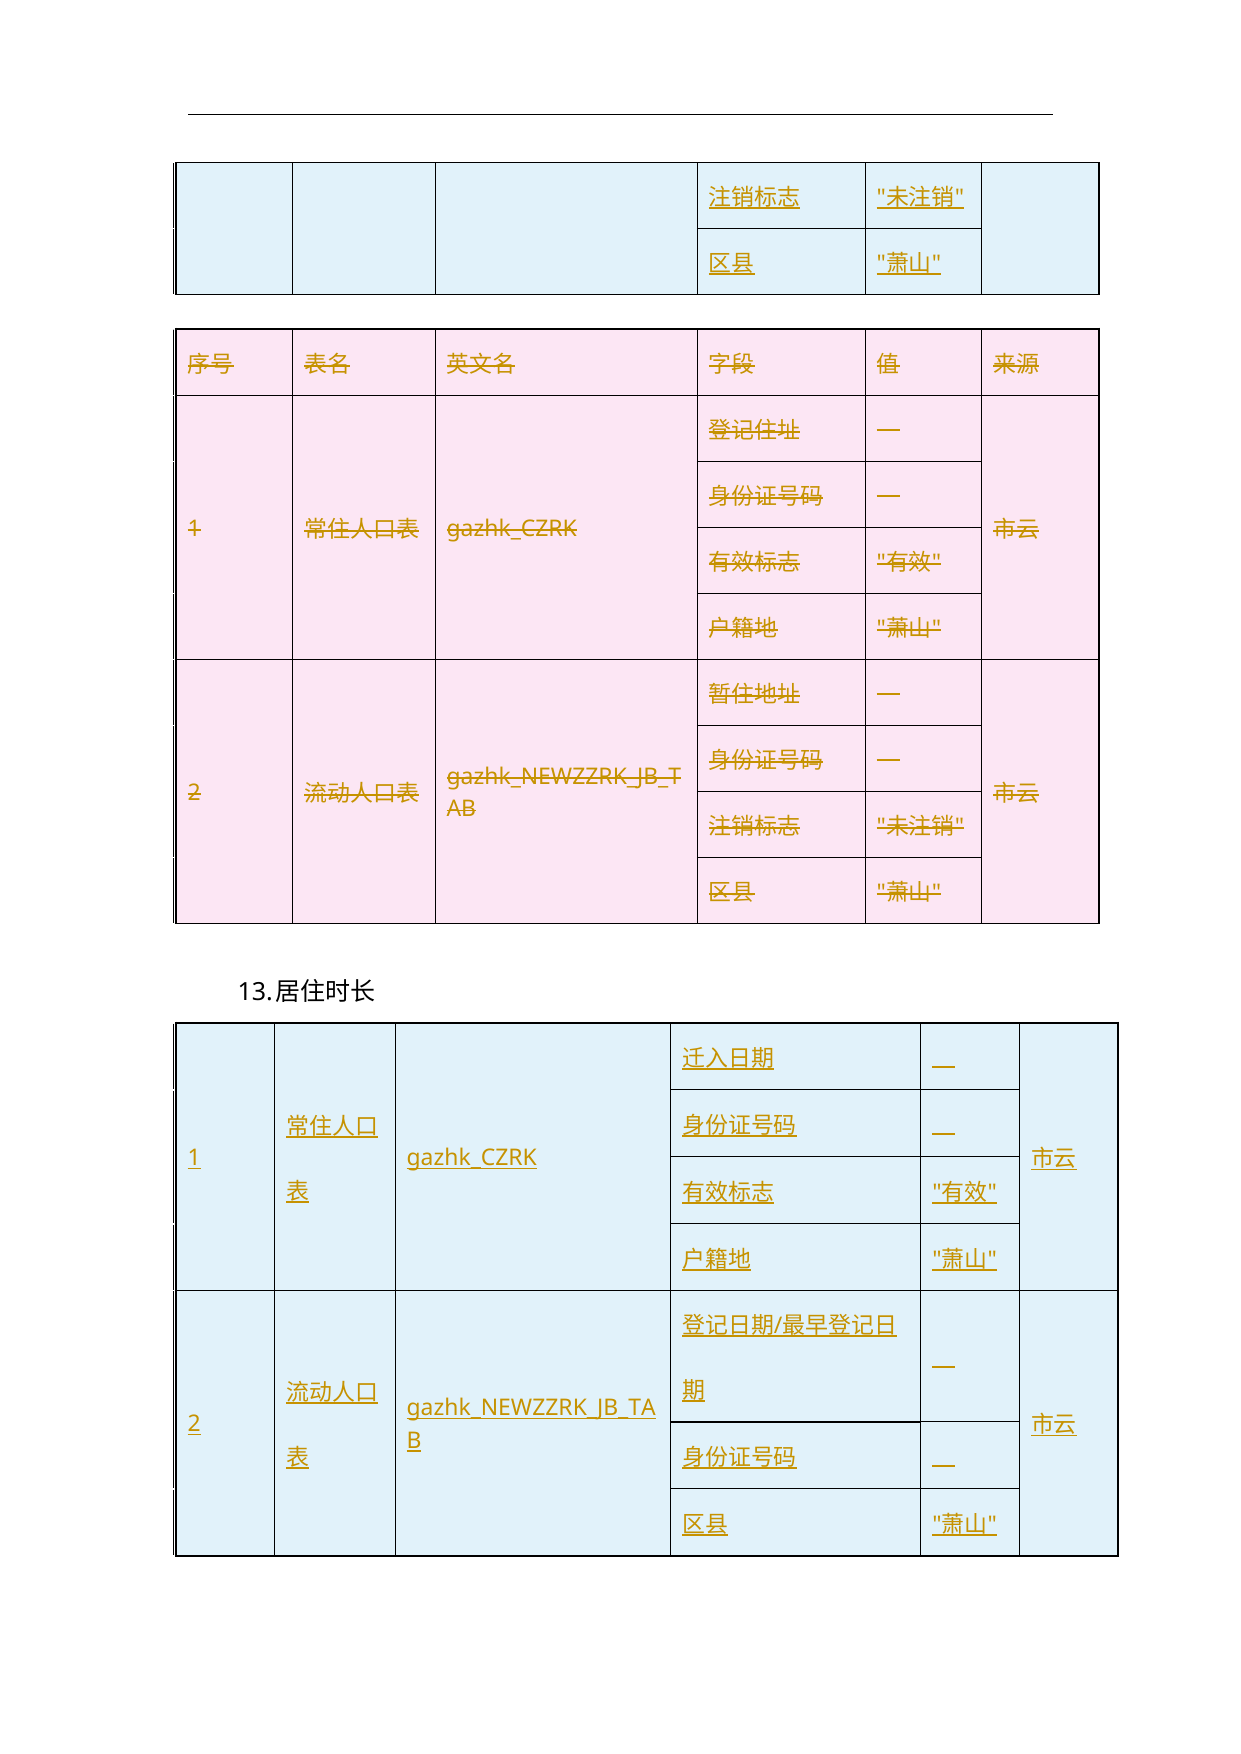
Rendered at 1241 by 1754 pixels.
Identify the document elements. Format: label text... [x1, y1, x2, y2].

list 居住时长 [187, 957, 1053, 1022]
